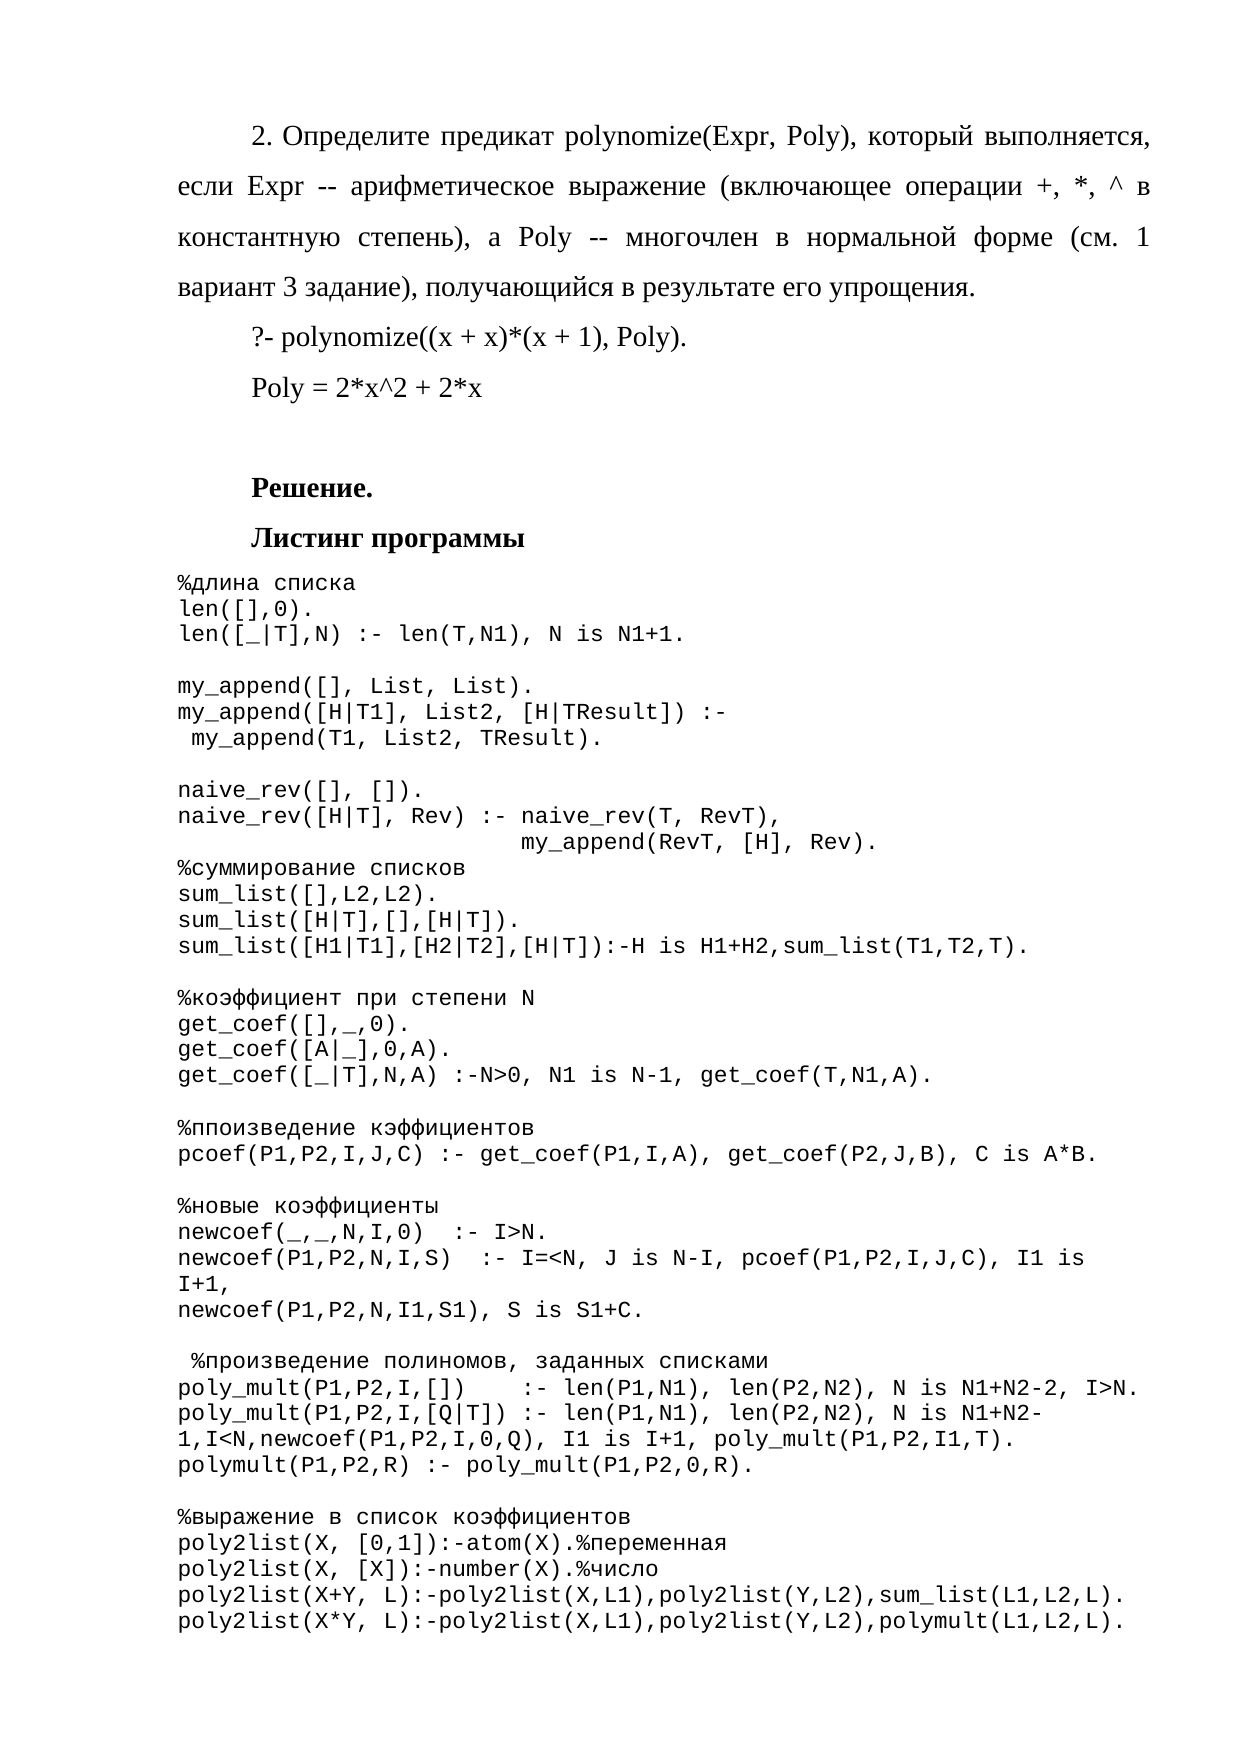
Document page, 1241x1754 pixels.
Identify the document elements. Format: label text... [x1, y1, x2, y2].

text my_append([], List, List). [177, 675, 1152, 701]
text Решение. [177, 470, 1152, 504]
text pcoef(P1,P2,I,J,C) :- get_coef(P1,I,A), get_coef(P2,J,B), C is A*B. [177, 1142, 1152, 1168]
text len([_|T],N) :- len(T,N1), N is N1+1. [177, 623, 1152, 649]
text %произведение полиномов, заданных списками [177, 1350, 1152, 1376]
text %суммирование списков [177, 856, 1152, 882]
text sum_list([],L2,L2). [177, 882, 1152, 908]
text my_append([H|T1], List2, [H|TResult]) :- [177, 701, 1152, 727]
text get_coef([],_,0). [177, 1012, 1152, 1038]
text newcoef(P1,P2,N,I1,S1), S is S1+C. [177, 1298, 1152, 1324]
text my_append(RevT, [H], Rev). [177, 830, 1152, 856]
text %новые коэффициенты [177, 1194, 1152, 1220]
text naive_rev([H|T], Rev) :- naive_rev(T, RevT), [177, 804, 1152, 830]
text sum_list([H1|T1],[H2|T2],[H|T]):-H is H1+H2,sum_list(T1,T2,T). [177, 934, 1152, 960]
text %ппоизведение кэффициентов [177, 1116, 1152, 1142]
text %коэффициент при степени N [177, 986, 1152, 1012]
text 2. Определите предикат polynomize(Expr, Poly), который выполняется, если Expr -- арифметическое выражение (включающее операции +, *, ^ в константную степень), а Poly -- многочлен в нормальной форме (см. 1 вариант 3 задание), получающийся в результате его упрощения. [177, 118, 1152, 303]
text get_coef([A|_],0,A). [177, 1038, 1152, 1064]
text len([],0). [177, 597, 1152, 623]
text poly2list(X+Y, L):-poly2list(X,L1),poly2list(Y,L2),sum_list(L1,L2,L). [177, 1583, 1152, 1609]
text poly_mult(P1,P2,I,[Q|T]) :- len(P1,N1), len(P2,N2), N is N1+N2-1,I<N,newcoef(P1,P2,I,0,Q), I1 is I+1, poly_mult(P1,P2,I1,T). [177, 1402, 1152, 1454]
text naive_rev([], []). [177, 778, 1152, 804]
text ?- polynomize((x + x)*(x + 1), Poly). [177, 319, 1152, 353]
text get_coef([_|T],N,A) :-N>0, N1 is N-1, get_coef(T,N1,A). [177, 1064, 1152, 1090]
text poly_mult(P1,P2,I,[]) :- len(P1,N1), len(P2,N2), N is N1+N2-2, I>N. [177, 1376, 1152, 1402]
text newcoef(_,_,N,I,0) :- I>N. [177, 1220, 1152, 1246]
text my_append(T1, List2, TResult). [177, 727, 1152, 752]
text sum_list([H|T],[],[H|T]). [177, 908, 1152, 934]
text polymult(P1,P2,R) :- poly_mult(P1,P2,0,R). [177, 1454, 1152, 1479]
text poly2list(X*Y, L):-poly2list(X,L1),poly2list(Y,L2),polymult(L1,L2,L). [177, 1609, 1152, 1635]
text Poly = 2*x^2 + 2*x [177, 370, 1152, 403]
text poly2list(X, [X]):-number(X).%число [177, 1557, 1152, 1583]
text newcoef(P1,P2,N,I,S) :- I=<N, J is N-I, pcoef(P1,P2,I,J,C), I1 is I+1, [177, 1246, 1152, 1298]
text %длина списка [177, 571, 1152, 597]
text poly2list(X, [0,1]):-atom(X).%переменная [177, 1531, 1152, 1557]
text %выражение в список коэффициентов [177, 1506, 1152, 1531]
text Листинг программы [177, 521, 1152, 554]
